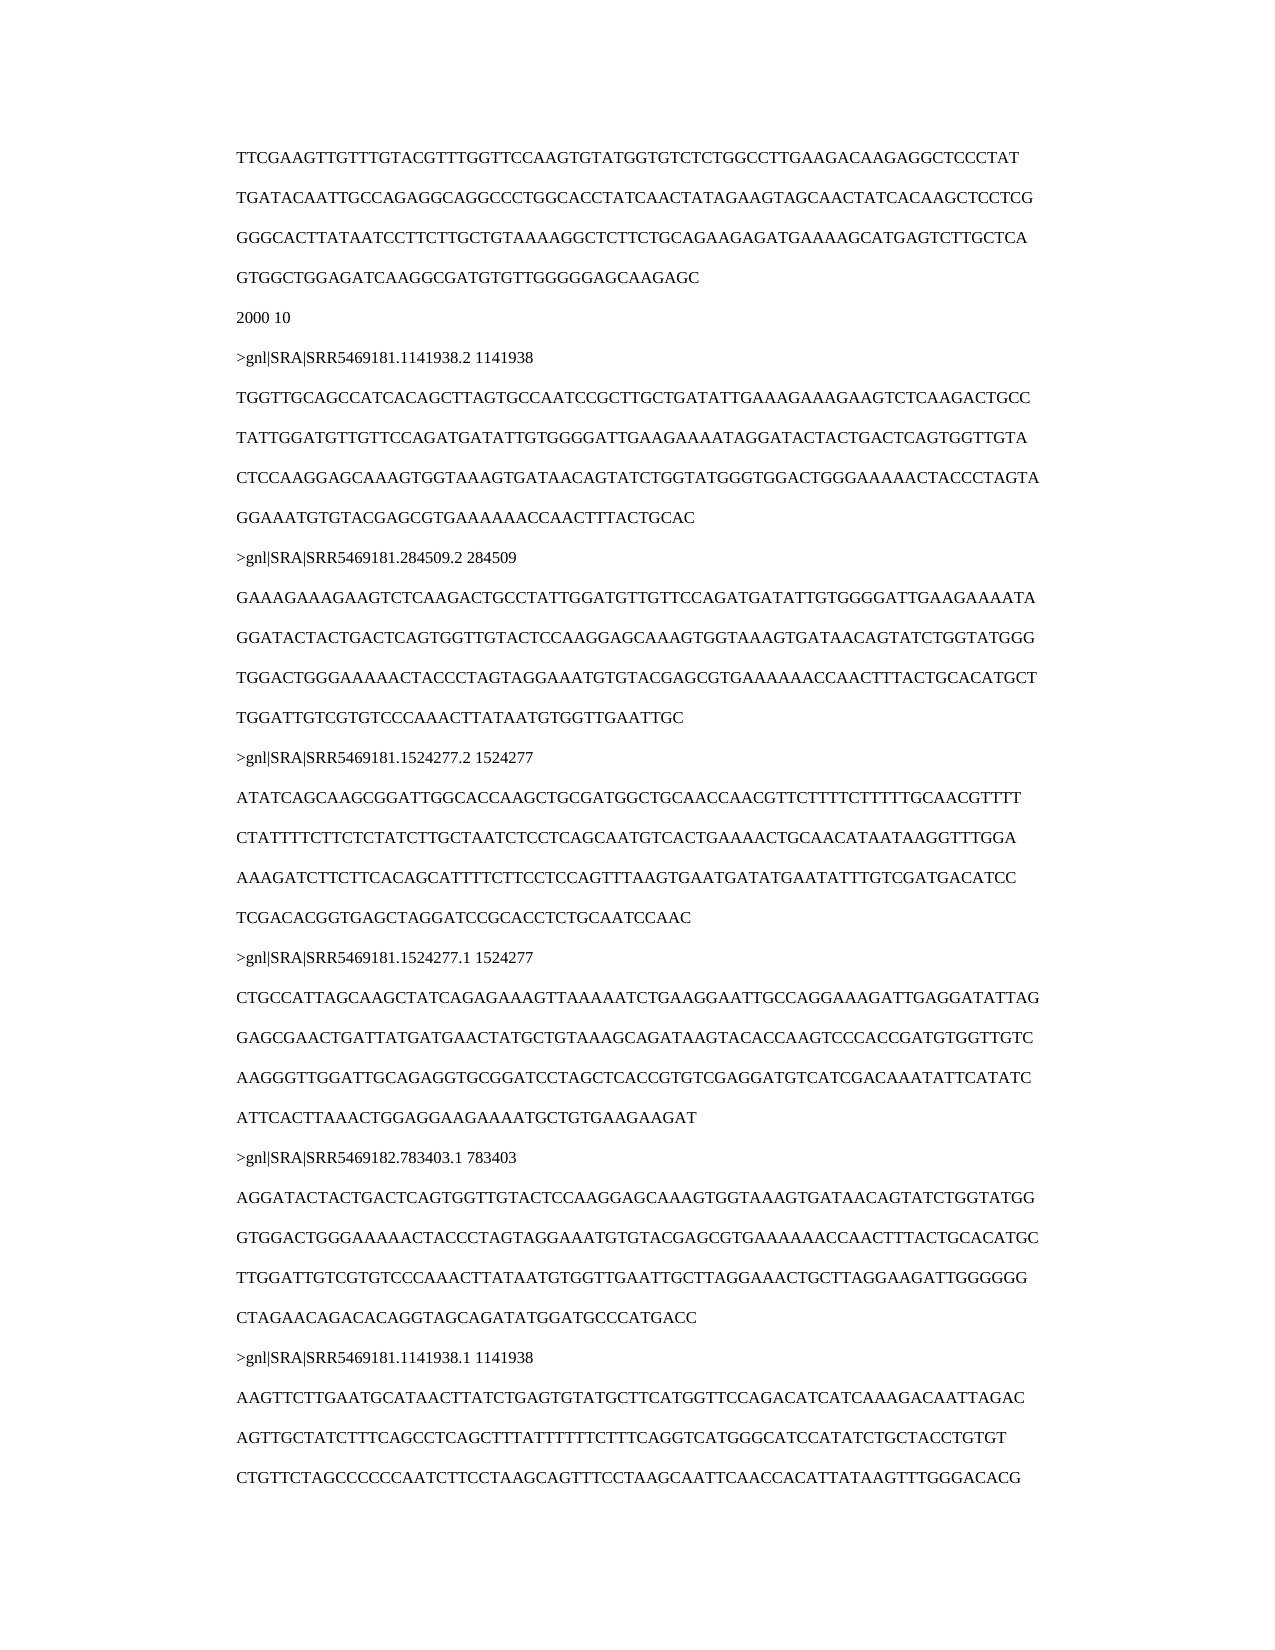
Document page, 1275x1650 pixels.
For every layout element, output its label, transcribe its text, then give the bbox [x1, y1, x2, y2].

text GAGCGAACTGATTATGATGAACTATGCTGTAAAGCAGATAAGTACACCAAGTCCCACCGATGTGGTTGTC [236, 1028, 1186, 1047]
text CTGTTCTAGCCCCCCAATCTTCCTAAGCAGTTTCCTAAGCAATTCAACCACATTATAAGTTTGGGACACG [236, 1468, 1186, 1487]
text TGGACTGGGAAAAACTACCCTAGTAGGAAATGTGTACGAGCGTGAAAAAACCAACTTTACTGCACATGCT [236, 668, 1186, 687]
text AAAGATCTTCTTCACAGCATTTTCTTCCTCCAGTTTAAGTGAATGATATGAATATTTGTCGATGACATCC [236, 868, 1186, 887]
text >gnl|SRA|SRR5469181.1524277.1 1524277 [236, 948, 1186, 967]
text GGATACTACTGACTCAGTGGTTGTACTCCAAGGAGCAAAGTGGTAAAGTGATAACAGTATCTGGTATGGG [236, 628, 1186, 647]
text GGGCACTTATAATCCTTCTTGCTGTAAAAGGCTCTTCTGCAGAAGAGATGAAAAGCATGAGTCTTGCTCA [236, 228, 1186, 247]
text GAAAGAAAGAAGTCTCAAGACTGCCTATTGGATGTTGTTCCAGATGATATTGTGGGGATTGAAGAAAATA [236, 588, 1186, 607]
text ATATCAGCAAGCGGATTGGCACCAAGCTGCGATGGCTGCAACCAACGTTCTTTTCTTTTTGCAACGTTTT [236, 788, 1186, 807]
text GTGGCTGGAGATCAAGGCGATGTGTTGGGGGAGCAAGAGC [236, 268, 1186, 287]
text TCGACACGGTGAGCTAGGATCCGCACCTCTGCAATCCAAC [236, 908, 1186, 927]
text GTGGACTGGGAAAAACTACCCTAGTAGGAAATGTGTACGAGCGTGAAAAAACCAACTTTACTGCACATGC [236, 1228, 1186, 1247]
text 2000 10 [236, 308, 1186, 327]
text AAGTTCTTGAATGCATAACTTATCTGAGTGTATGCTTCATGGTTCCAGACATCATCAAAGACAATTAGAC [236, 1388, 1186, 1407]
text ATTCACTTAAACTGGAGGAAGAAAATGCTGTGAAGAAGAT [236, 1108, 1186, 1127]
text AGTTGCTATCTTTCAGCCTCAGCTTTATTTTTTCTTTCAGGTCATGGGCATCCATATCTGCTACCTGTGT [236, 1428, 1186, 1447]
text TGATACAATTGCCAGAGGCAGGCCCTGGCACCTATCAACTATAGAAGTAGCAACTATCACAAGCTCCTCG [236, 188, 1186, 207]
text CTCCAAGGAGCAAAGTGGTAAAGTGATAACAGTATCTGGTATGGGTGGACTGGGAAAAACTACCCTAGTA [236, 468, 1186, 487]
text CTAGAACAGACACAGGTAGCAGATATGGATGCCCATGACC [236, 1308, 1186, 1327]
text GGAAATGTGTACGAGCGTGAAAAAACCAACTTTACTGCAC [236, 508, 1186, 527]
text TTGGATTGTCGTGTCCCAAACTTATAATGTGGTTGAATTGCTTAGGAAACTGCTTAGGAAGATTGGGGGG [236, 1268, 1186, 1287]
text >gnl|SRA|SRR5469181.1141938.2 1141938 [236, 348, 1186, 367]
text CTGCCATTAGCAAGCTATCAGAGAAAGTTAAAAATCTGAAGGAATTGCCAGGAAAGATTGAGGATATTAG [236, 988, 1186, 1007]
text TGGTTGCAGCCATCACAGCTTAGTGCCAATCCGCTTGCTGATATTGAAAGAAAGAAGTCTCAAGACTGCC [236, 388, 1186, 407]
text TTCGAAGTTGTTTGTACGTTTGGTTCCAAGTGTATGGTGTCTCTGGCCTTGAAGACAAGAGGCTCCCTAT [236, 148, 1186, 167]
text TGGATTGTCGTGTCCCAAACTTATAATGTGGTTGAATTGC [236, 708, 1186, 727]
text AGGATACTACTGACTCAGTGGTTGTACTCCAAGGAGCAAAGTGGTAAAGTGATAACAGTATCTGGTATGG [236, 1188, 1186, 1207]
text >gnl|SRA|SRR5469181.284509.2 284509 [236, 548, 1186, 567]
text CTATTTTCTTCTCTATCTTGCTAATCTCCTCAGCAATGTCACTGAAAACTGCAACATAATAAGGTTTGGA [236, 828, 1186, 847]
text >gnl|SRA|SRR5469181.1524277.2 1524277 [236, 748, 1186, 767]
text >gnl|SRA|SRR5469181.1141938.1 1141938 [236, 1348, 1186, 1367]
text >gnl|SRA|SRR5469182.783403.1 783403 [236, 1148, 1186, 1167]
text AAGGGTTGGATTGCAGAGGTGCGGATCCTAGCTCACCGTGTCGAGGATGTCATCGACAAATATTCATATC [236, 1068, 1186, 1087]
text TATTGGATGTTGTTCCAGATGATATTGTGGGGATTGAAGAAAATAGGATACTACTGACTCAGTGGTTGTA [236, 428, 1186, 447]
